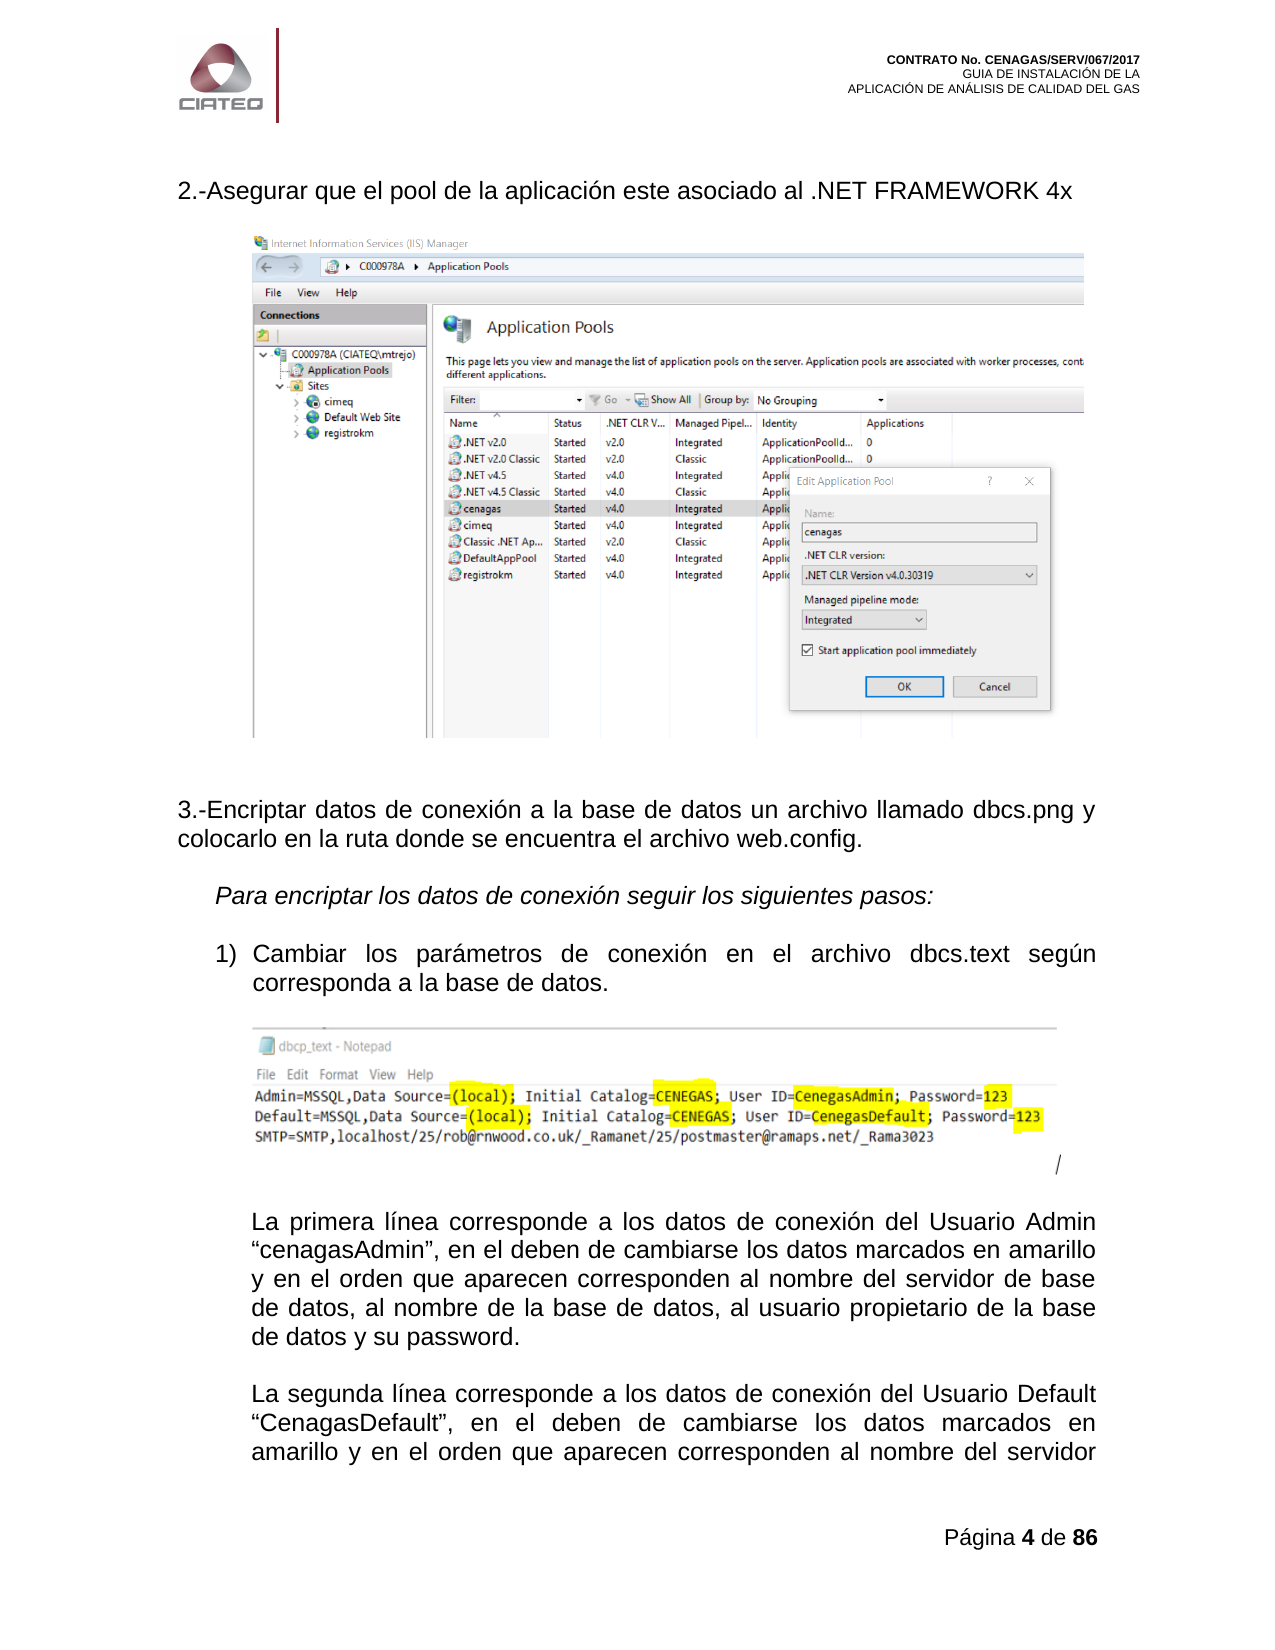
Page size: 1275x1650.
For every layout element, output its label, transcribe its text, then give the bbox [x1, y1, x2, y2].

picture [252, 233, 1084, 738]
text 2.-Asegurar que el pool de la aplicación este asociado al .NET FRAMEWORK 4x [177, 176, 1098, 205]
picture [177, 35, 268, 113]
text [251, 1379, 1098, 1465]
picture [252, 1025, 1061, 1178]
text 3.-Encriptar datos de conexión a la base de datos un archivo llamado dbcs.png y colocarlo en la ruta donde se encuentra el archivo web.config. [177, 795, 1098, 853]
text Para encriptar los datos de conexión seguir los siguientes pasos: [177, 881, 1098, 910]
list Cambiar los parámetros de conexión en el archivo dbcs.text según corresponda a la base de datos. [215, 939, 1098, 996]
text La primera línea corresponde a los datos de conexión del Usuario Admin “cenagasAdmin”, en el deben de cambiarse los datos marcados en amarillo y en el orden que aparecen corresponden al nombre del servidor de base de datos, al nombre de la base de datos, al usuario propietario de la base de datos y su password. [251, 1207, 1098, 1350]
